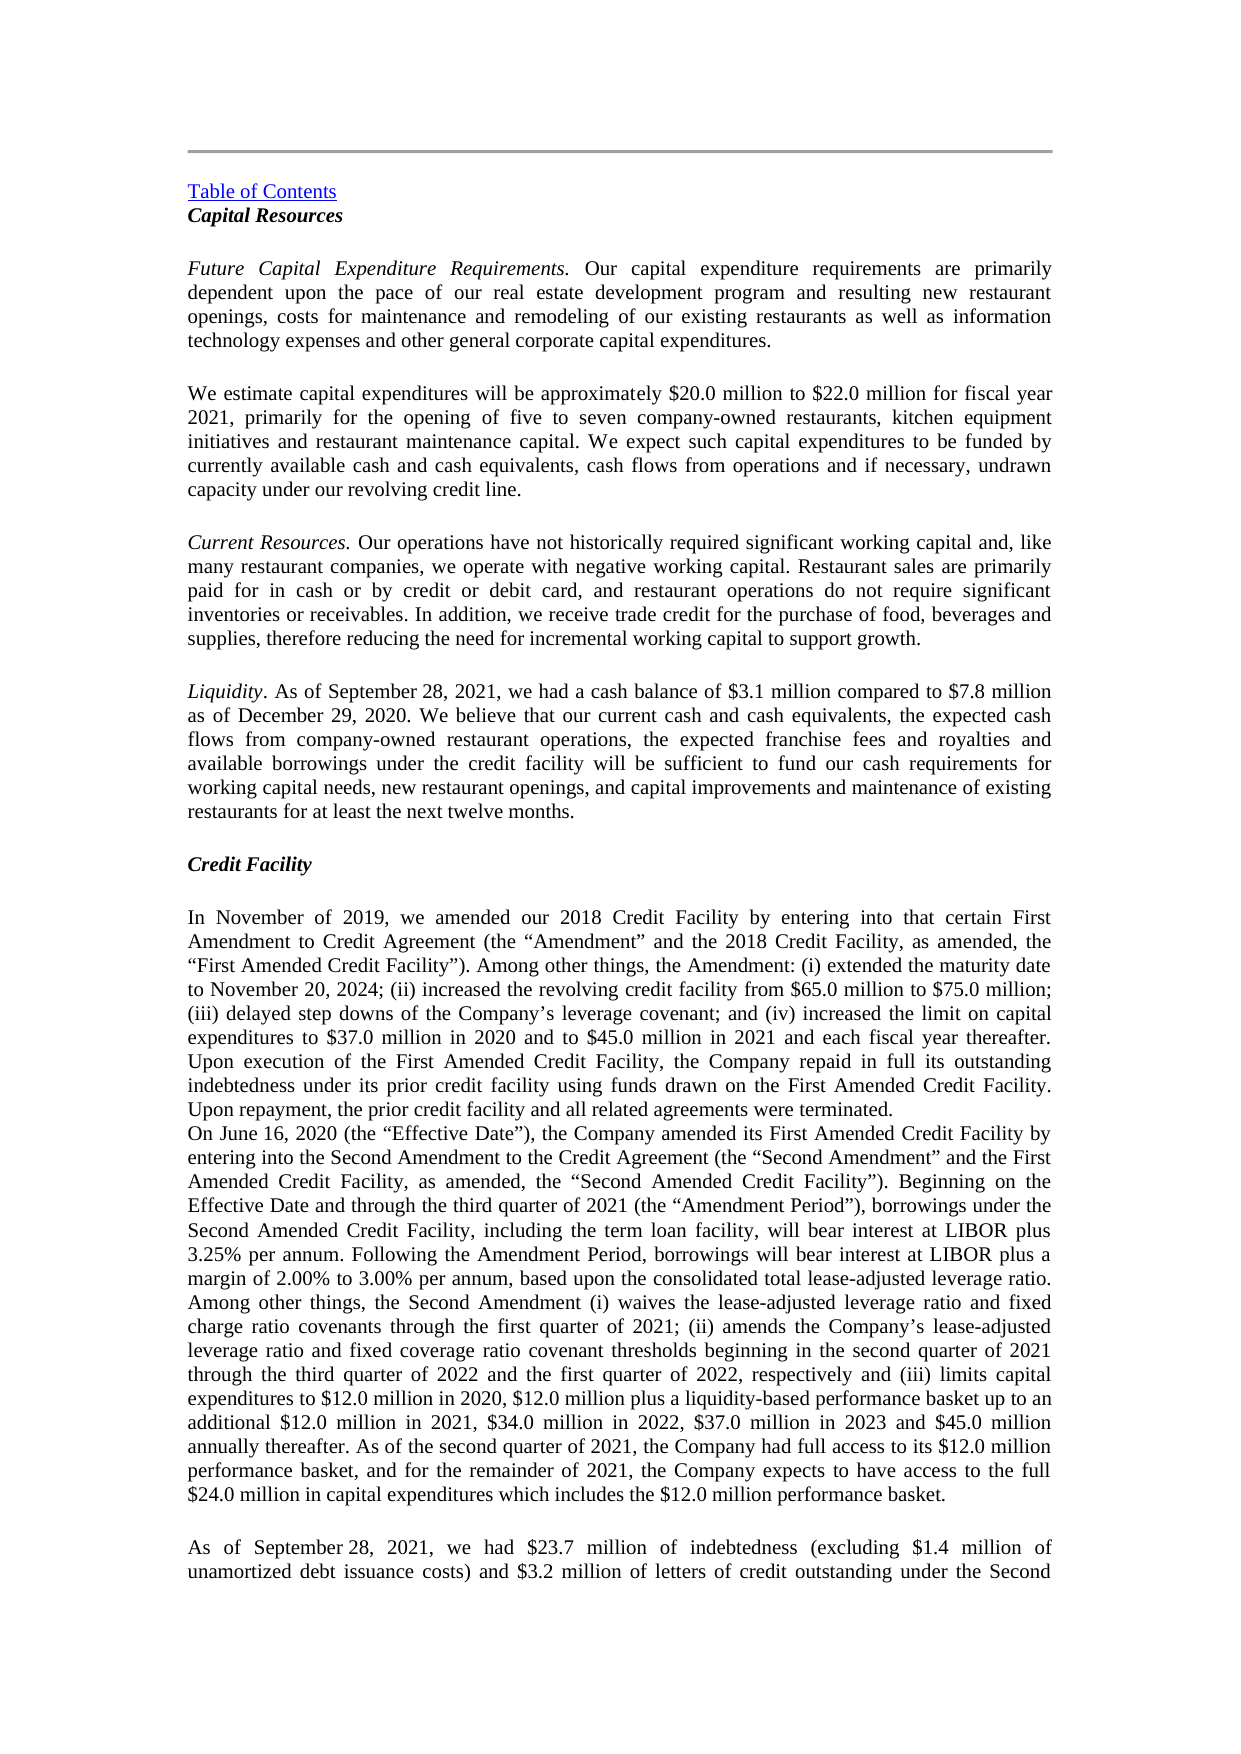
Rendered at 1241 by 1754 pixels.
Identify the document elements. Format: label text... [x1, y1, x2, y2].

text Credit Facility [187, 852, 1053, 876]
text Table of Contents [187, 179, 1053, 203]
text We estimate capital expenditures will be approximately $20.0 million to $22.0 million for fiscal year 2021, primarily for the opening of five to seven company-owned restaurants, kitchen equipment initiatives and restaurant maintenance capital. We expect such capital expenditures to be funded by currently available cash and cash equivalents, cash flows from operations and if necessary, undrawn capacity under our revolving credit line. [187, 381, 1053, 501]
text Capital Resources [187, 203, 1053, 227]
text On June 16, 2020 (the “Effective Date”), the Company amended its First Amended Credit Facility by entering into the Second Amendment to the Credit Agreement (the “Second Amendment” and the First Amended Credit Facility, as amended, the “Second Amended Credit Facility”). Beginning on the Effective Date and through the third quarter of 2021 (the “Amendment Period”), borrowings under the Second Amended Credit Facility, including the term loan facility, will bear interest at LIBOR plus 3.25% per annum. Following the Amendment Period, borrowings will bear interest at LIBOR plus a margin of 2.00% to 3.00% per annum, based upon the consolidated total lease-adjusted leverage ratio. Among other things, the Second Amendment (i) waives the lease-adjusted leverage ratio and fixed charge ratio covenants through the first quarter of 2021; (ii) amends the Company’s lease-adjusted leverage ratio and fixed coverage ratio covenant thresholds beginning in the second quarter of 2021 through the third quarter of 2022 and the first quarter of 2022, respectively and (iii) limits capital expenditures to $12.0 million in 2020, $12.0 million plus a liquidity-based performance basket up to an additional $12.0 million in 2021, $34.0 million in 2022, $37.0 million in 2023 and $45.0 million annually thereafter. As of the second quarter of 2021, the Company had full access to its $12.0 million performance basket, and for the remainder of 2021, the Company expects to have access to the full $24.0 million in capital expenditures which includes the $12.0 million performance basket. [187, 1121, 1053, 1506]
text Future Capital Expenditure Requirements. Our capital expenditure requirements are primarily dependent upon the pace of our real estate development program and resulting new restaurant openings, costs for maintenance and remodeling of our existing restaurants as well as information technology expenses and other general corporate capital expenditures. [187, 256, 1053, 352]
text Liquidity. As of September 28, 2021, we had a cash balance of $3.1 million compared to $7.8 million as of December 29, 2020. We believe that our current cash and cash equivalents, the expected cash flows from company-owned restaurant operations, the expected franchise fees and royalties and available borrowings under the credit facility will be sufficient to fund our cash requirements for working capital needs, new restaurant openings, and capital improvements and maintenance of existing restaurants for at least the next twelve months. [187, 679, 1053, 823]
text In November of 2019, we amended our 2018 Credit Facility by entering into that certain First Amendment to Credit Agreement (the “Amendment” and the 2018 Credit Facility, as amended, the “First Amended Credit Facility”). Among other things, the Amendment: (i) extended the maturity date to November 20, 2024; (ii) increased the revolving credit facility from $65.0 million to $75.0 million; (iii) delayed step downs of the Company’s leverage covenant; and (iv) increased the limit on capital expenditures to $37.0 million in 2020 and to $45.0 million in 2021 and each fiscal year thereafter. Upon execution of the First Amended Credit Facility, the Company repaid in full its outstanding indebtedness under its prior credit facility using funds drawn on the First Amended Credit Facility. Upon repayment, the prior credit facility and all related agreements were terminated. [187, 905, 1053, 1121]
text Current Resources. Our operations have not historically required significant working capital and, like many restaurant companies, we operate with negative working capital. Restaurant sales are primarily paid for in cash or by credit or debit card, and restaurant operations do not require significant inventories or receivables. In addition, we receive trade credit for the purchase of food, beverages and supplies, therefore reducing the need for incremental working capital to support growth. [187, 530, 1053, 650]
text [187, 1535, 1053, 1583]
